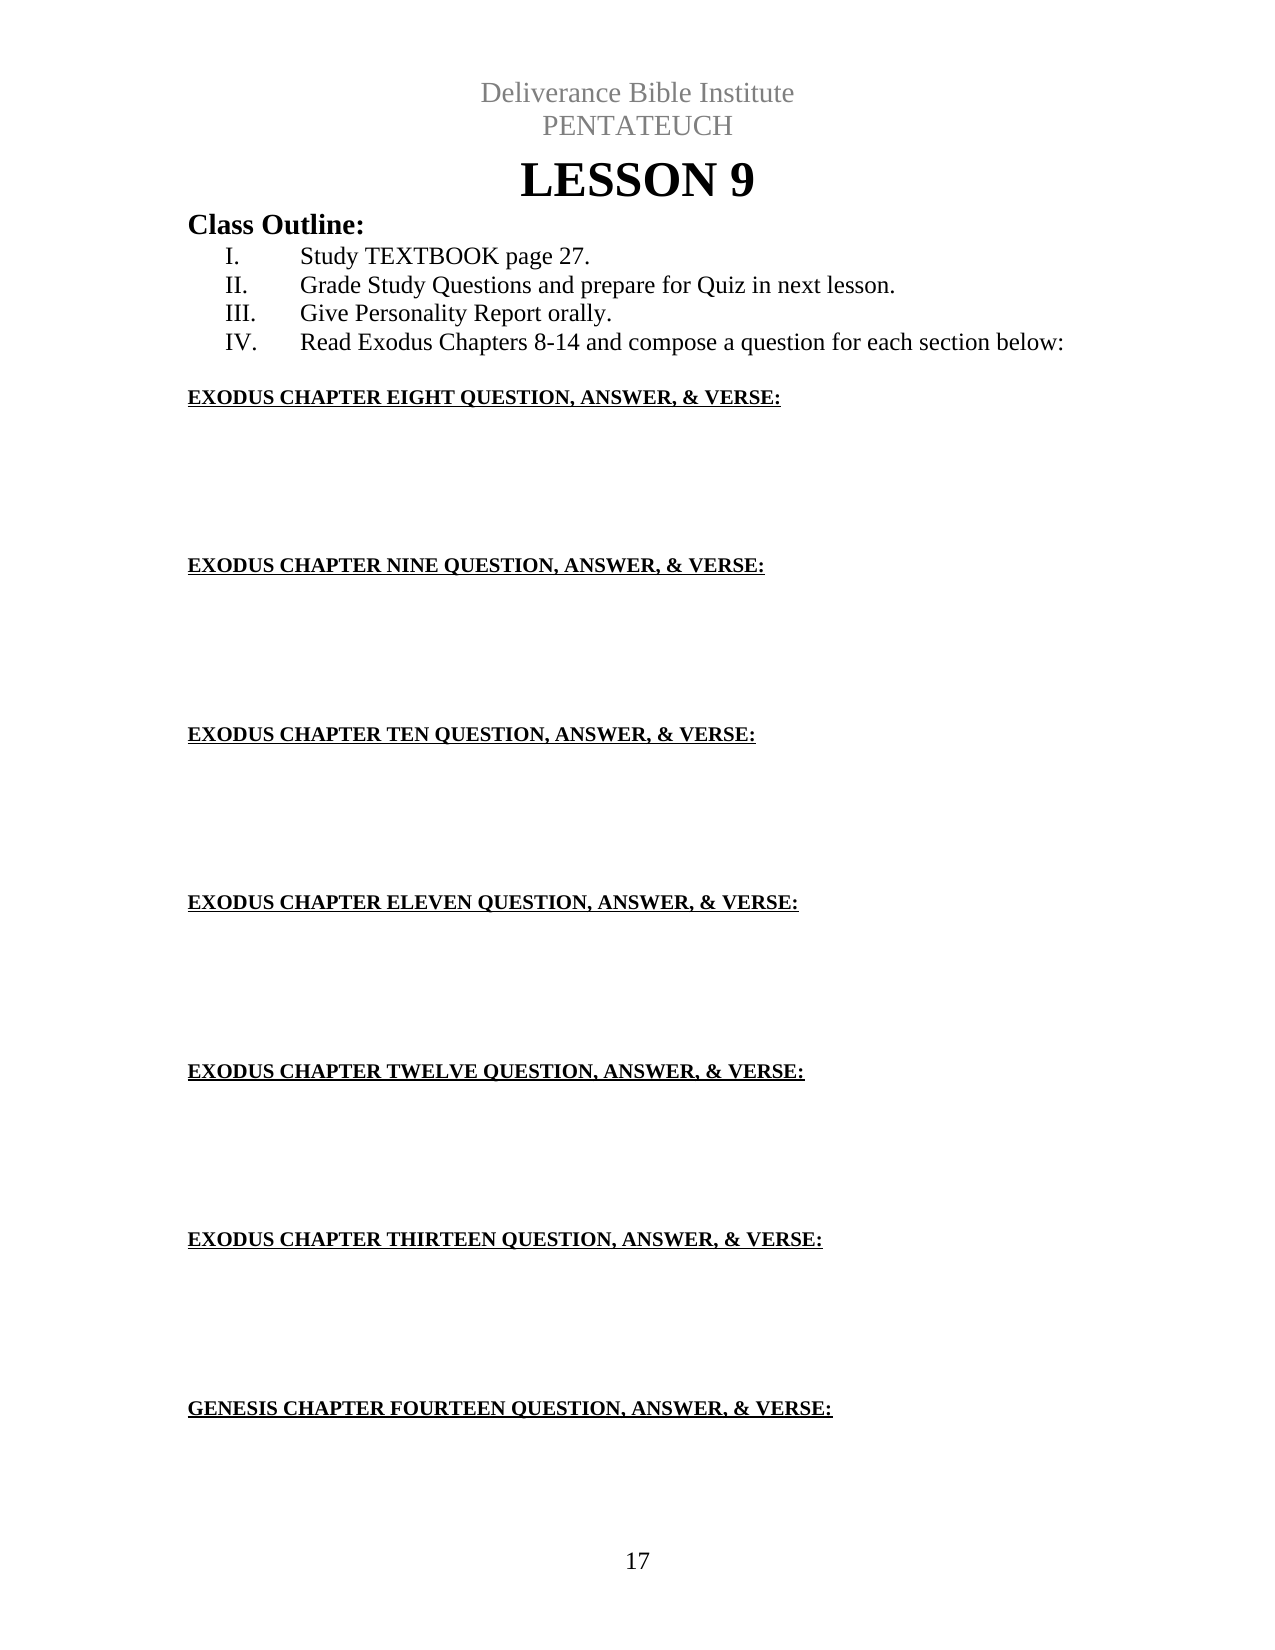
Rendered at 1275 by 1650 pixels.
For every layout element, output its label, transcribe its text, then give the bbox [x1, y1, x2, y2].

list Study TEXTBOOK page 27. [225, 241, 1087, 270]
text Class Outline: [187, 207, 1087, 241]
text EXODUS CHAPTER TEN QUESTION, ANSWER, & VERSE: [187, 722, 1087, 746]
text EXODUS CHAPTER NINE QUESTION, ANSWER, & VERSE: [187, 553, 1087, 577]
list Give Personality Report orally. [225, 298, 1087, 327]
text EXODUS CHAPTER EIGHT QUESTION, ANSWER, & VERSE: [187, 385, 1087, 409]
list Read Exodus Chapters 8-14 and compose a question for each section below: [225, 327, 1087, 356]
text EXODUS CHAPTER TWELVE QUESTION, ANSWER, & VERSE: [187, 1058, 1087, 1083]
text GENESIS CHAPTER FOURTEEN QUESTION, ANSWER, & VERSE: [187, 1395, 1087, 1419]
text EXODUS CHAPTER THIRTEEN QUESTION, ANSWER, & VERSE: [187, 1227, 1087, 1251]
text EXODUS CHAPTER ELEVEN QUESTION, ANSWER, & VERSE: [187, 890, 1087, 914]
subtitle LESSON 9 [187, 150, 1087, 207]
list Grade Study Questions and prepare for Quiz in next lesson. [225, 270, 1087, 298]
